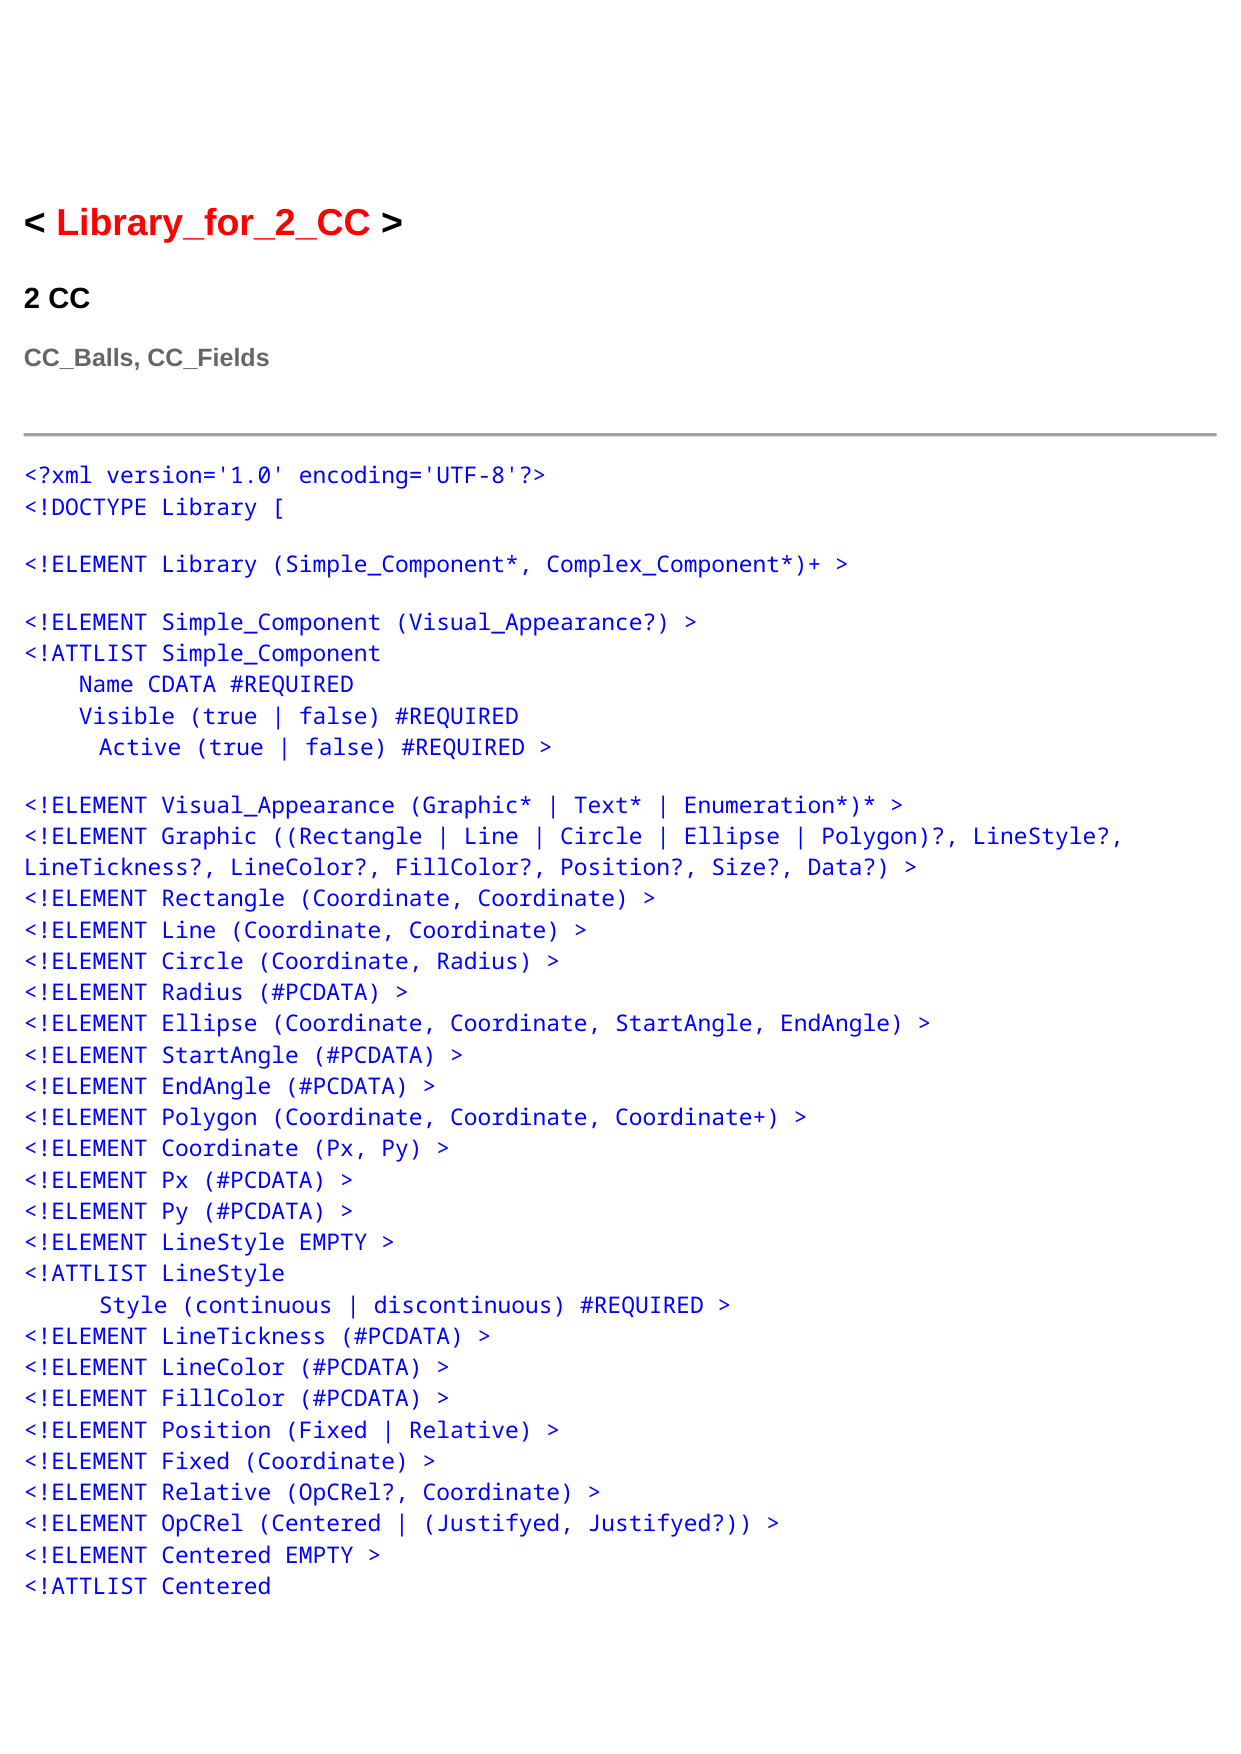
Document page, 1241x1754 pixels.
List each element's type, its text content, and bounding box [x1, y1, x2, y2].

text <?xml version='1.0' encoding='UTF-8'?> [24, 459, 1217, 491]
subtitle CC_Balls, CC_Fields [24, 343, 1217, 372]
text <!ELEMENT Relative (OpCRel?, Coordinate) > [24, 1476, 1217, 1507]
text <!ELEMENT Visual_Appearance (Graphic* | Text* | Enumeration*)* > [24, 788, 1217, 820]
text <!ELEMENT Py (#PCDATA) > [24, 1195, 1217, 1226]
text <!ATTLIST Simple_Component [24, 637, 1217, 668]
text <!ATTLIST LineStyle [24, 1257, 1217, 1288]
text <!ELEMENT Coordinate (Px, Py) > [24, 1132, 1217, 1163]
text <!ELEMENT Ellipse (Coordinate, Coordinate, StartAngle, EndAngle) > [24, 1007, 1217, 1038]
text <!ELEMENT Simple_Component (Visual_Appearance?) > [24, 606, 1217, 637]
text Name CDATA #REQUIRED [24, 668, 1217, 700]
text <!ELEMENT StartAngle (#PCDATA) > [24, 1038, 1217, 1070]
text Visible (true | false) #REQUIRED [24, 700, 1217, 731]
text <!ELEMENT Radius (#PCDATA) > [24, 976, 1217, 1007]
text <!ELEMENT LineColor (#PCDATA) > [24, 1351, 1217, 1382]
text <!ELEMENT Line (Coordinate, Coordinate) > [24, 913, 1217, 945]
text <!ELEMENT LineTickness (#PCDATA) > [24, 1320, 1217, 1351]
text <!ELEMENT Px (#PCDATA) > [24, 1163, 1217, 1195]
text <!ELEMENT Circle (Coordinate, Radius) > [24, 945, 1217, 976]
text <!ELEMENT Fixed (Coordinate) > [24, 1445, 1217, 1476]
text <!ELEMENT Position (Fixed | Relative) > [24, 1413, 1217, 1445]
text <!ATTLIST Centered [24, 1570, 1217, 1601]
text <!ELEMENT Rectangle (Coordinate, Coordinate) > [24, 882, 1217, 913]
text <!DOCTYPE Library [ [24, 491, 1217, 522]
text Style (continuous | discontinuous) #REQUIRED > [24, 1288, 1217, 1320]
text <!ELEMENT FillColor (#PCDATA) > [24, 1382, 1217, 1413]
text <!ELEMENT EndAngle (#PCDATA) > [24, 1070, 1217, 1101]
subtitle < Library_for_2_CC > [24, 200, 1217, 243]
text <!ELEMENT Graphic ((Rectangle | Line | Circle | Ellipse | Polygon)?, LineStyle?, LineTickness?, LineColor?, FillColor?, Position?, Size?, Data?) > [24, 820, 1217, 882]
text <!ELEMENT Polygon (Coordinate, Coordinate, Coordinate+) > [24, 1101, 1217, 1132]
text <!ELEMENT Centered EMPTY > [24, 1538, 1217, 1570]
subtitle 2 CC [24, 281, 1217, 314]
text Active (true | false) #REQUIRED > [24, 731, 1217, 762]
text <!ELEMENT Library (Simple_Component*, Complex_Component*)+ > [24, 548, 1217, 579]
text <!ELEMENT OpCRel (Centered | (Justifyed, Justifyed?)) > [24, 1507, 1217, 1538]
text <!ELEMENT LineStyle EMPTY > [24, 1226, 1217, 1257]
